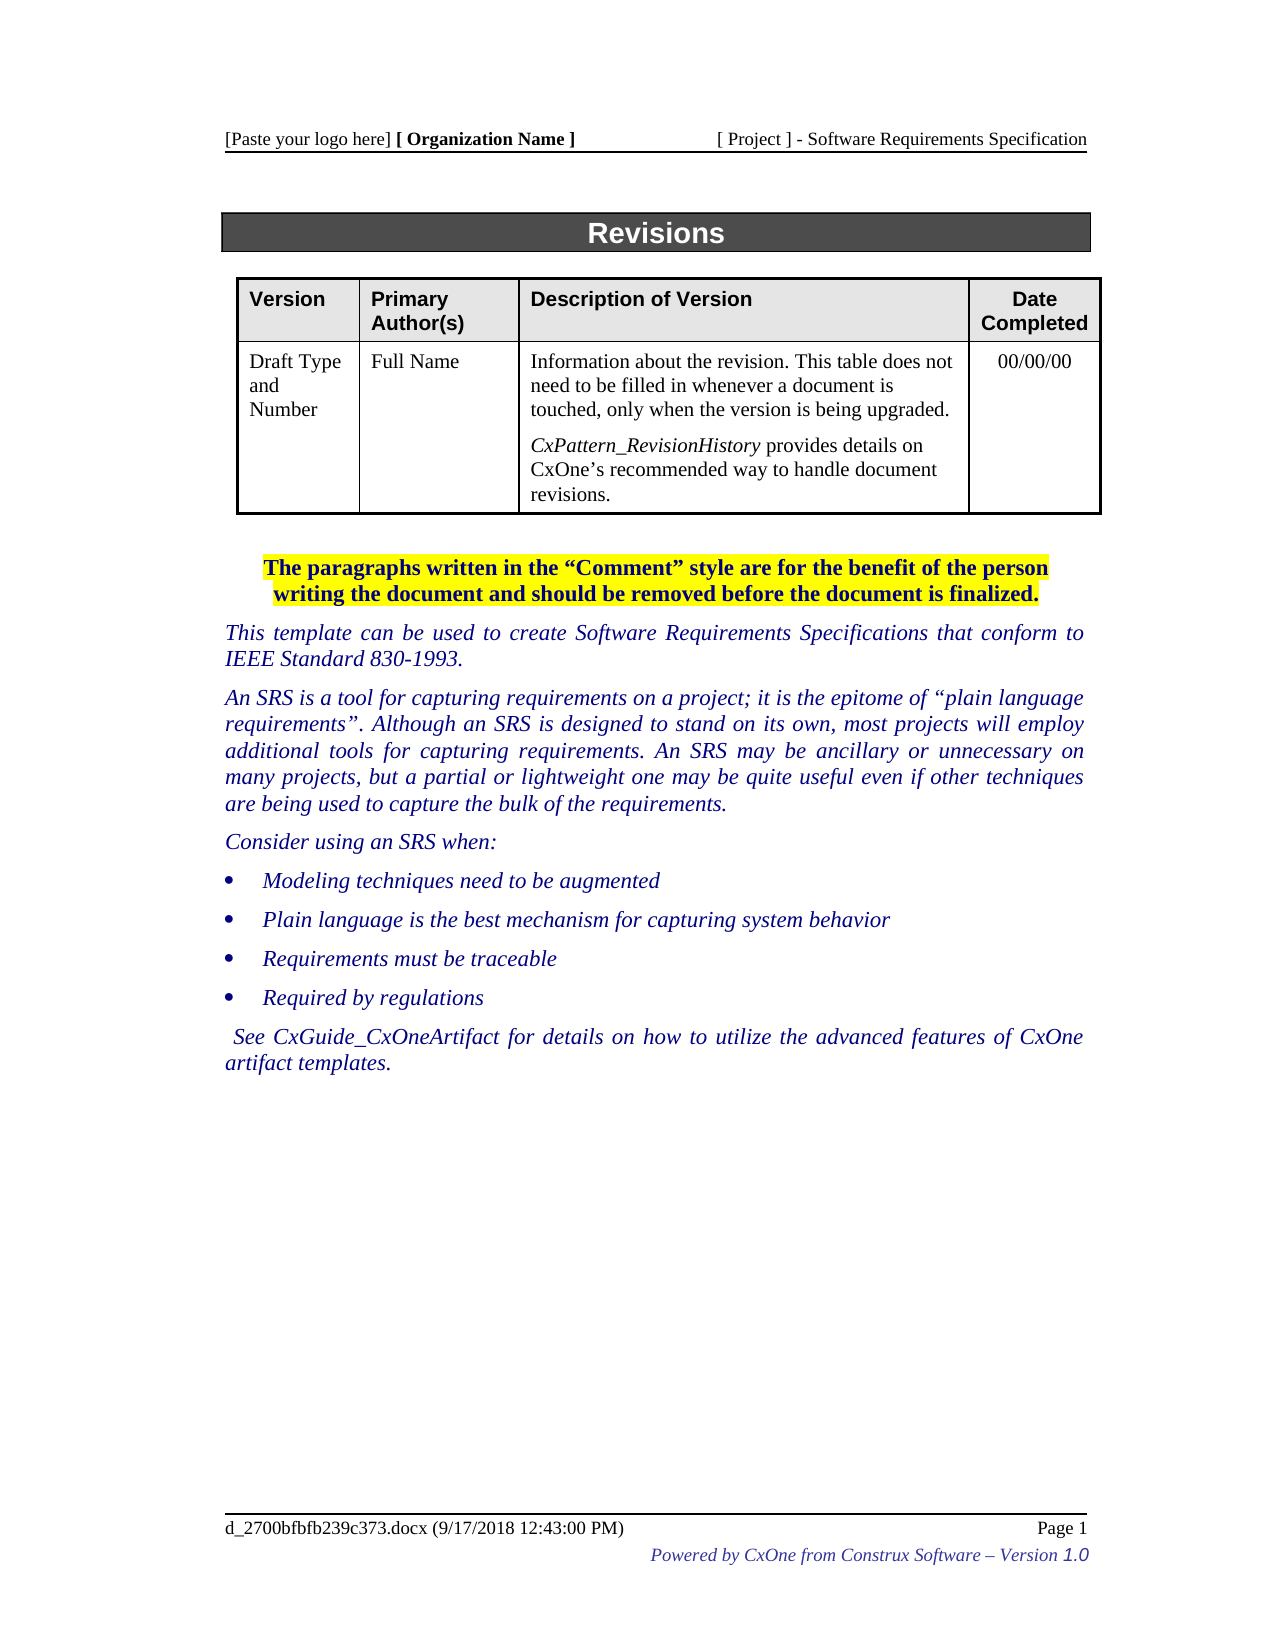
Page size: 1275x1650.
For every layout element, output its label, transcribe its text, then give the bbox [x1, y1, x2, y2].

text Consider using an SRS when: [225, 828, 1087, 855]
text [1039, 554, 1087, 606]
list Modeling techniques need to be augmented [225, 867, 1087, 894]
list Required by regulations [225, 984, 1087, 1010]
table_header Date Completed [970, 280, 1099, 341]
table_cell Draft Type and Number [239, 342, 359, 512]
list Requirements must be traceable [225, 945, 1087, 971]
text See CxGuide_CxOneArtifact for details on how to utilize the advanced features of CxOne artifact templates. [225, 1023, 1087, 1075]
text Revisions [223, 214, 1090, 251]
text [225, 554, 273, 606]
table_header Primary Author(s) [360, 280, 518, 341]
list Plain language is the best mechanism for capturing system behavior [225, 906, 1087, 932]
text This template can be used to create Software Requirements Specifications that conform to IEEE Standard 830-1993. [225, 619, 1087, 672]
text An SRS is a tool for capturing requirements on a project; it is the epitome of “plain language requirements”. Although an SRS is designed to stand on its own, most projects will employ additional tools for capturing requirements. An SRS may be ancillary or unnecessary on many projects, but a partial or lightweight one may be quite useful even if other techniques are being used to capture the bulk of the requirements. [225, 684, 1087, 816]
table_cell 00/00/00 [970, 342, 1099, 512]
table_cell Information about the revision. This table does not need to be filled in whenever a document is touched, only when the version is being upgraded. CxPattern_RevisionHistory provides details on CxOne’s recommended way to handle document revisions. [520, 342, 968, 512]
table_cell Full Name [360, 342, 518, 512]
table_header Version [239, 280, 359, 341]
table_header Description of Version [520, 280, 968, 341]
